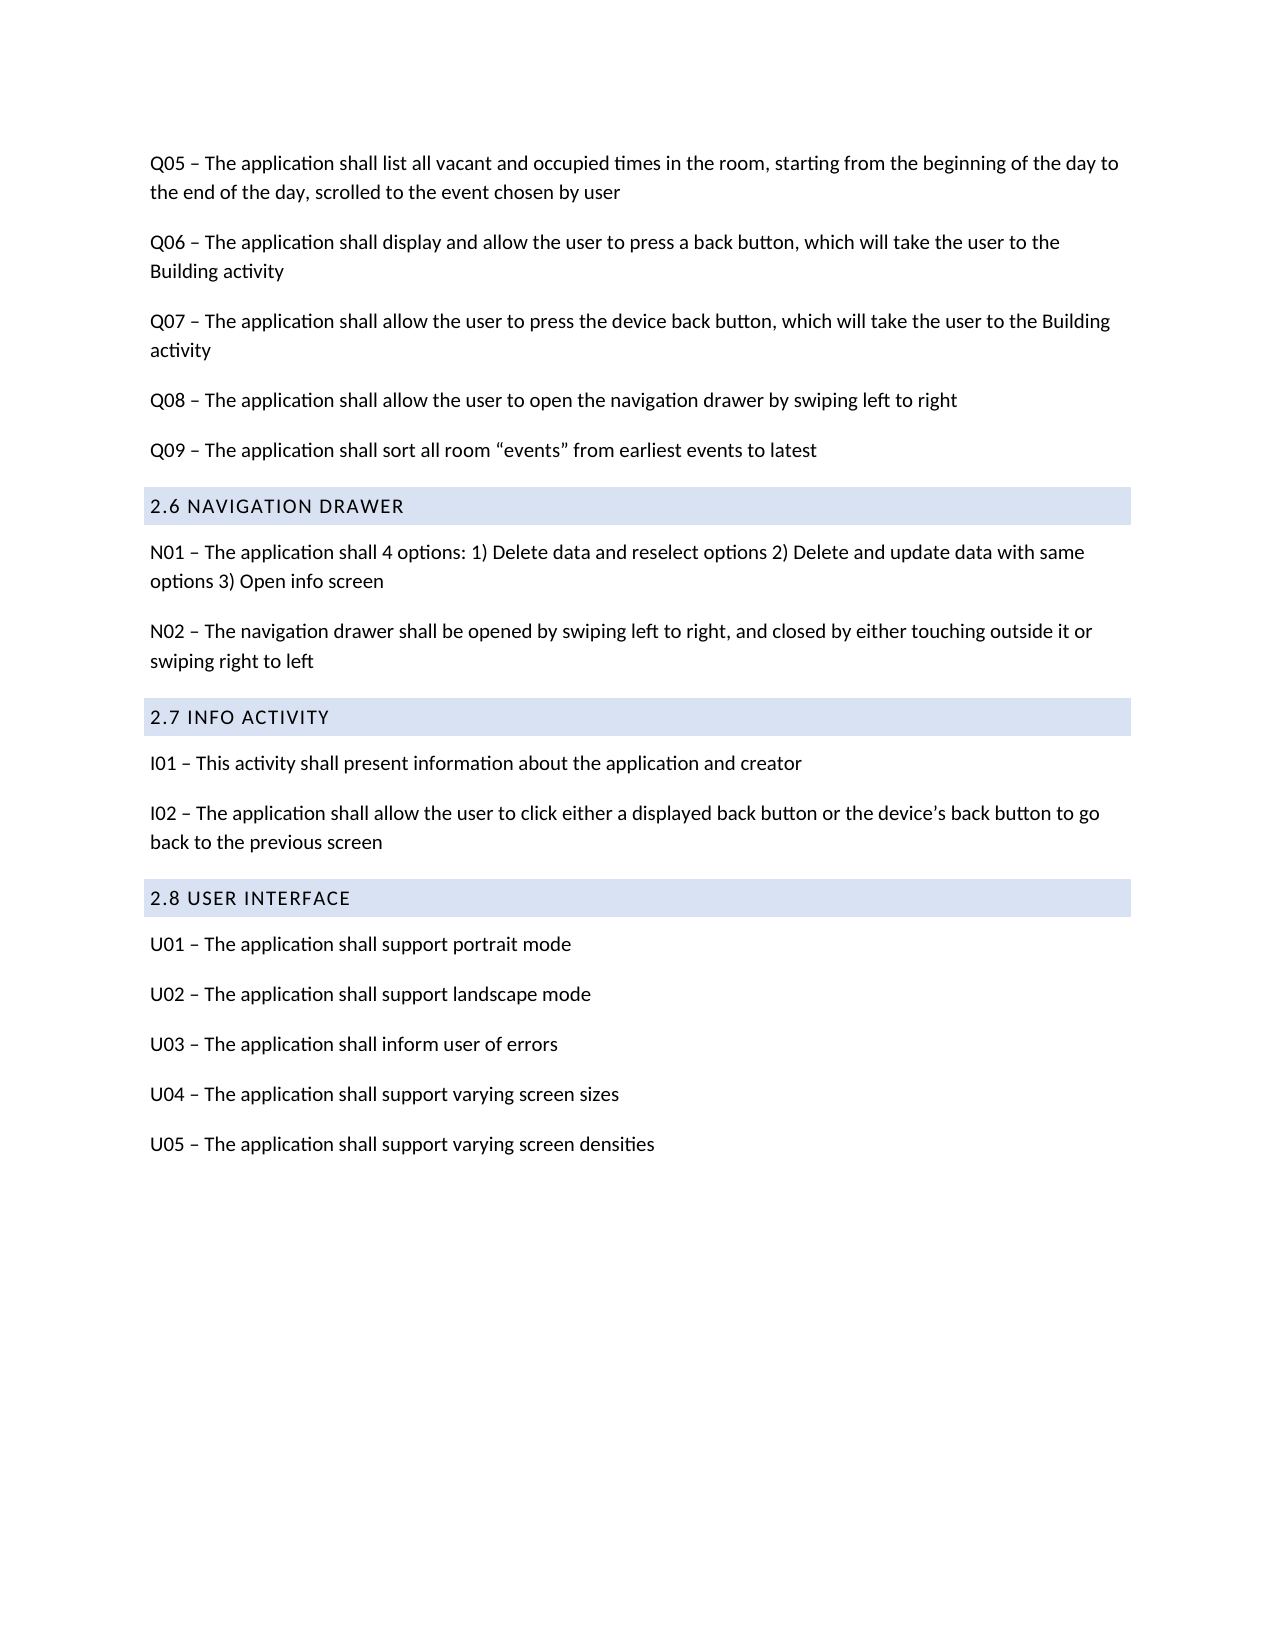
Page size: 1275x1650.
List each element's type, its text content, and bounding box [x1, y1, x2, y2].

text U03 – The application shall inform user of errors [150, 1031, 1125, 1057]
text I02 – The application shall allow the user to click either a displayed back button or the device’s back button to go back to the previous screen [150, 800, 1125, 854]
text Q09 – The application shall sort all room “events” from earliest events to latest [150, 437, 1125, 463]
text Q06 – The application shall display and allow the user to press a back button, which will take the user to the Building activity [150, 229, 1125, 284]
text I01 – This activity shall present information about the application and creator [150, 750, 1125, 775]
subtitle 2.8 User Interface [150, 885, 1125, 911]
text U01 – The application shall support portrait mode [150, 931, 1125, 957]
text Q07 – The application shall allow the user to press the device back button, which will take the user to the Building activity [150, 308, 1125, 363]
subtitle 2.7 Info Activity [150, 704, 1125, 729]
text U02 – The application shall support landscape mode [150, 981, 1125, 1007]
text U05 – The application shall support varying screen densities [150, 1131, 1125, 1157]
text N02 – The navigation drawer shall be opened by swiping left to right, and closed by either touching outside it or swiping right to left [150, 619, 1125, 673]
text Q08 – The application shall allow the user to open the navigation drawer by swiping left to right [150, 387, 1125, 413]
text Q05 – The application shall list all vacant and occupied times in the room, starting from the beginning of the day to the end of the day, scrolled to the event chosen by user [150, 150, 1125, 204]
subtitle 2.6 Navigation Drawer [150, 494, 1125, 519]
text U04 – The application shall support varying screen sizes [150, 1081, 1125, 1107]
text N01 – The application shall 4 options: 1) Delete data and reselect options 2) Delete and update data with same options 3) Open info screen [150, 539, 1125, 594]
